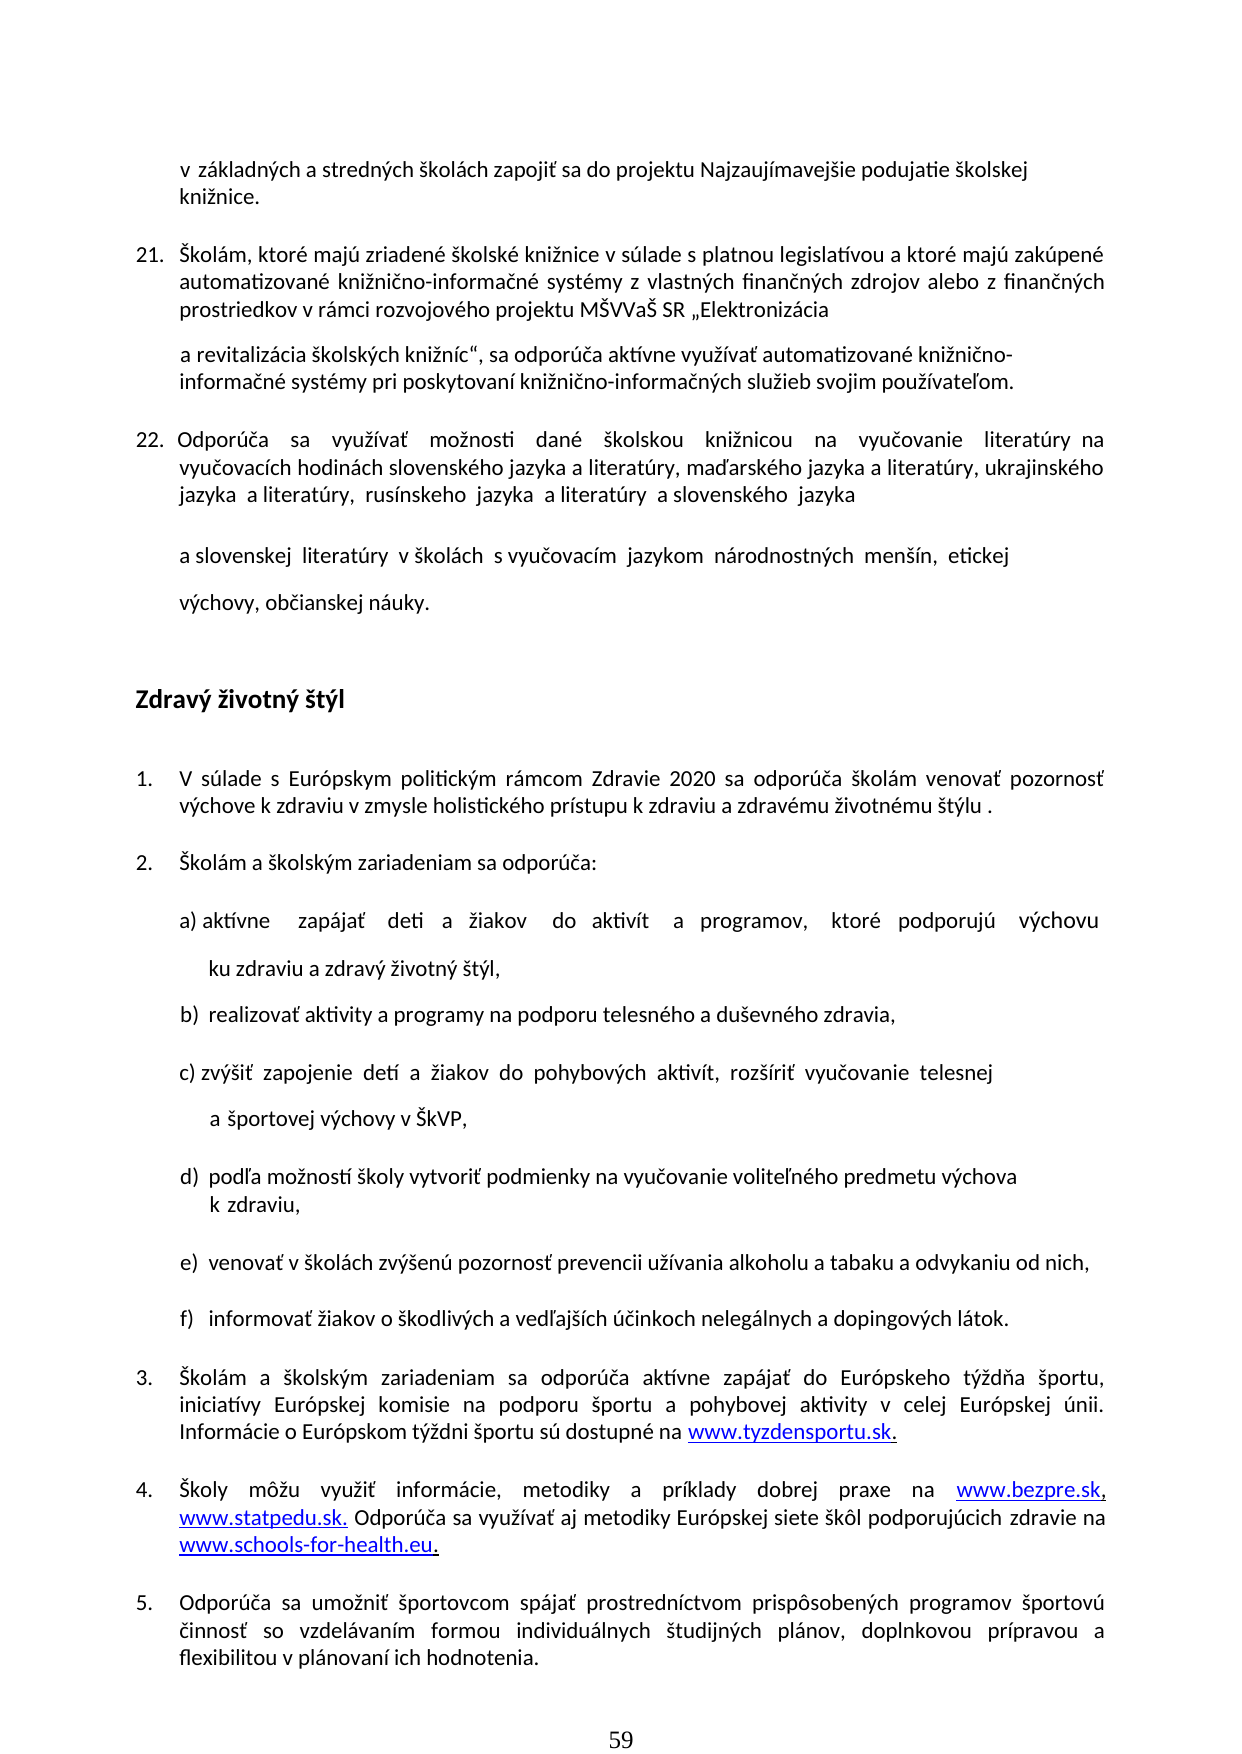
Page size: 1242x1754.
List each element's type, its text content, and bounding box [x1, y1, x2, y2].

list V súlade s Európskym politickým rámcom Zdravie 2020 sa odporúča školám venovať pozornosť výchove k zdraviu v zmysle holistického prístupu k zdraviu a zdravému životnému štýlu . [136, 764, 1106, 819]
text Zdravý životný štýl [135, 682, 1106, 715]
list Odporúča sa umožniť športovcom spájať prostredníctvom prispôsobených programov športovú činnosť so vzdelávaním formou individuálnych študijných plánov, doplnkovou prípravou a flexibilitou v plánovaní ich hodnotenia. [136, 1589, 1106, 1671]
list športovej výchovy v ŠkVP, [209, 1104, 1106, 1133]
list revitalizácia školských knižníc“, sa odporúča aktívne využívať automatizované knižnično-informačné systémy pri poskytovaní knižnično-informačných služieb svojim používateľom. [179, 341, 1106, 395]
text ku zdraviu a zdravý životný štýl, [208, 954, 1106, 982]
list realizovať aktivity a programy na podporu telesného a duševného zdravia, [180, 1001, 1106, 1028]
list Školám, ktoré majú zriadené školské knižnice v súlade s platnou legislatívou a ktoré majú zakúpené automatizované knižnično-informačné systémy z vlastných finančných zdrojov alebo z finančných prostriedkov v rámci rozvojového projektu MŠVVaŠ SR „Elektronizácia [136, 240, 1106, 323]
text výchovy, občianskej náuky. [179, 588, 1106, 617]
list informovať žiakov o škodlivých a vedľajších účinkoch nelegálnych a dopingových látok. [180, 1304, 1106, 1333]
list zdraviu, [209, 1190, 1106, 1218]
list Školám a školským zariadeniam sa odporúča aktívne zapájať do Európskeho týždňa športu, iniciatívy Európskej komisie na podporu športu a pohybovej aktivity v celej Európskej únii. Informácie o Európskom týždni športu sú dostupné na www.tyzdensportu.sk. [136, 1363, 1106, 1445]
text a) aktívne zapájať deti a žiakov do aktivít a programov, ktoré podporujú výchovu [179, 905, 1106, 935]
list podľa možností školy vytvoriť podmienky na vyučovanie voliteľného predmetu výchova [180, 1162, 1106, 1190]
list venovať v školách zvýšenú pozornosť prevencii užívania alkoholu a tabaku a odvykaniu od nich, [180, 1248, 1106, 1275]
list Školy môžu využiť informácie, metodiky a príklady dobrej praxe na www.bezpre.sk, www.statpedu.sk. Odporúča sa využívať aj metodiky Európskej siete škôl podporujúcich zdravie na www.schools-for-health.eu. [136, 1476, 1106, 1558]
list Školám a školským zariadeniam sa odporúča: [136, 848, 1106, 876]
list základných a stredných školách zapojiť sa do projektu Najzaujímavejšie podujatie školskej knižnice. [179, 156, 1106, 210]
text a slovenskej literatúry v školách s vyučovacím jazykom národnostných menšín, etickej [179, 542, 1106, 570]
text c) zvýšiť zapojenie detí a žiakov do pohybových aktivít, rozšíriť vyučovanie telesnej [179, 1058, 1106, 1086]
text 22. Odporúča sa využívať možnosti dané školskou knižnicou na vyučovanie literatúry na vyučovacích hodinách slovenského jazyka a literatúry, maďarského jazyka a literatúry, ukrajinského jazyka a literatúry, rusínskeho jazyka a literatúry a slovenského jazyka [136, 426, 1106, 508]
